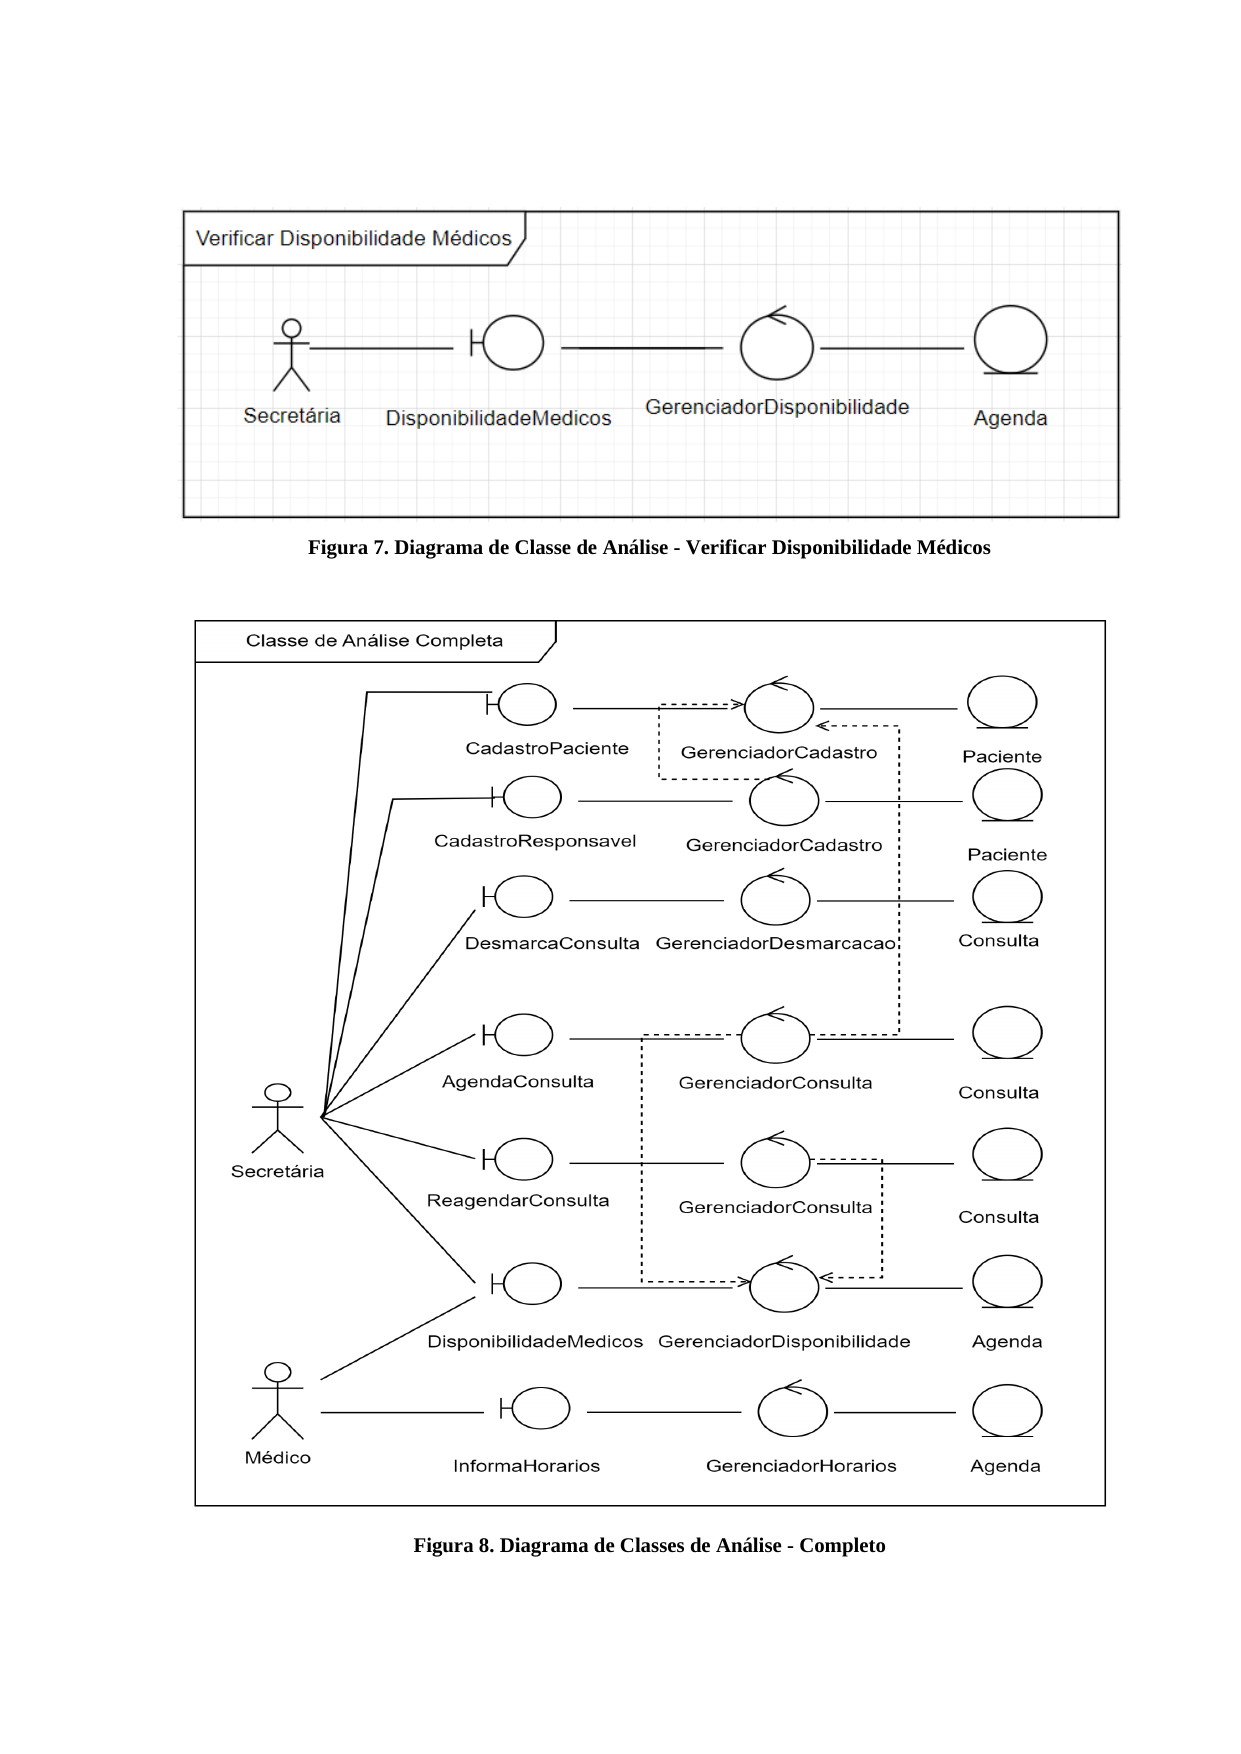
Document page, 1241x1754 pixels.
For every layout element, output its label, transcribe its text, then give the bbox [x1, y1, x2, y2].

picture [177, 207, 1123, 522]
picture [177, 607, 1123, 1520]
text Figura 7. Diagrama de Classe de Análise - Verificar Disponibilidade Médicos [177, 535, 1122, 559]
text Figura 8. Diagrama de Classes de Análise - Completo [177, 1533, 1122, 1557]
